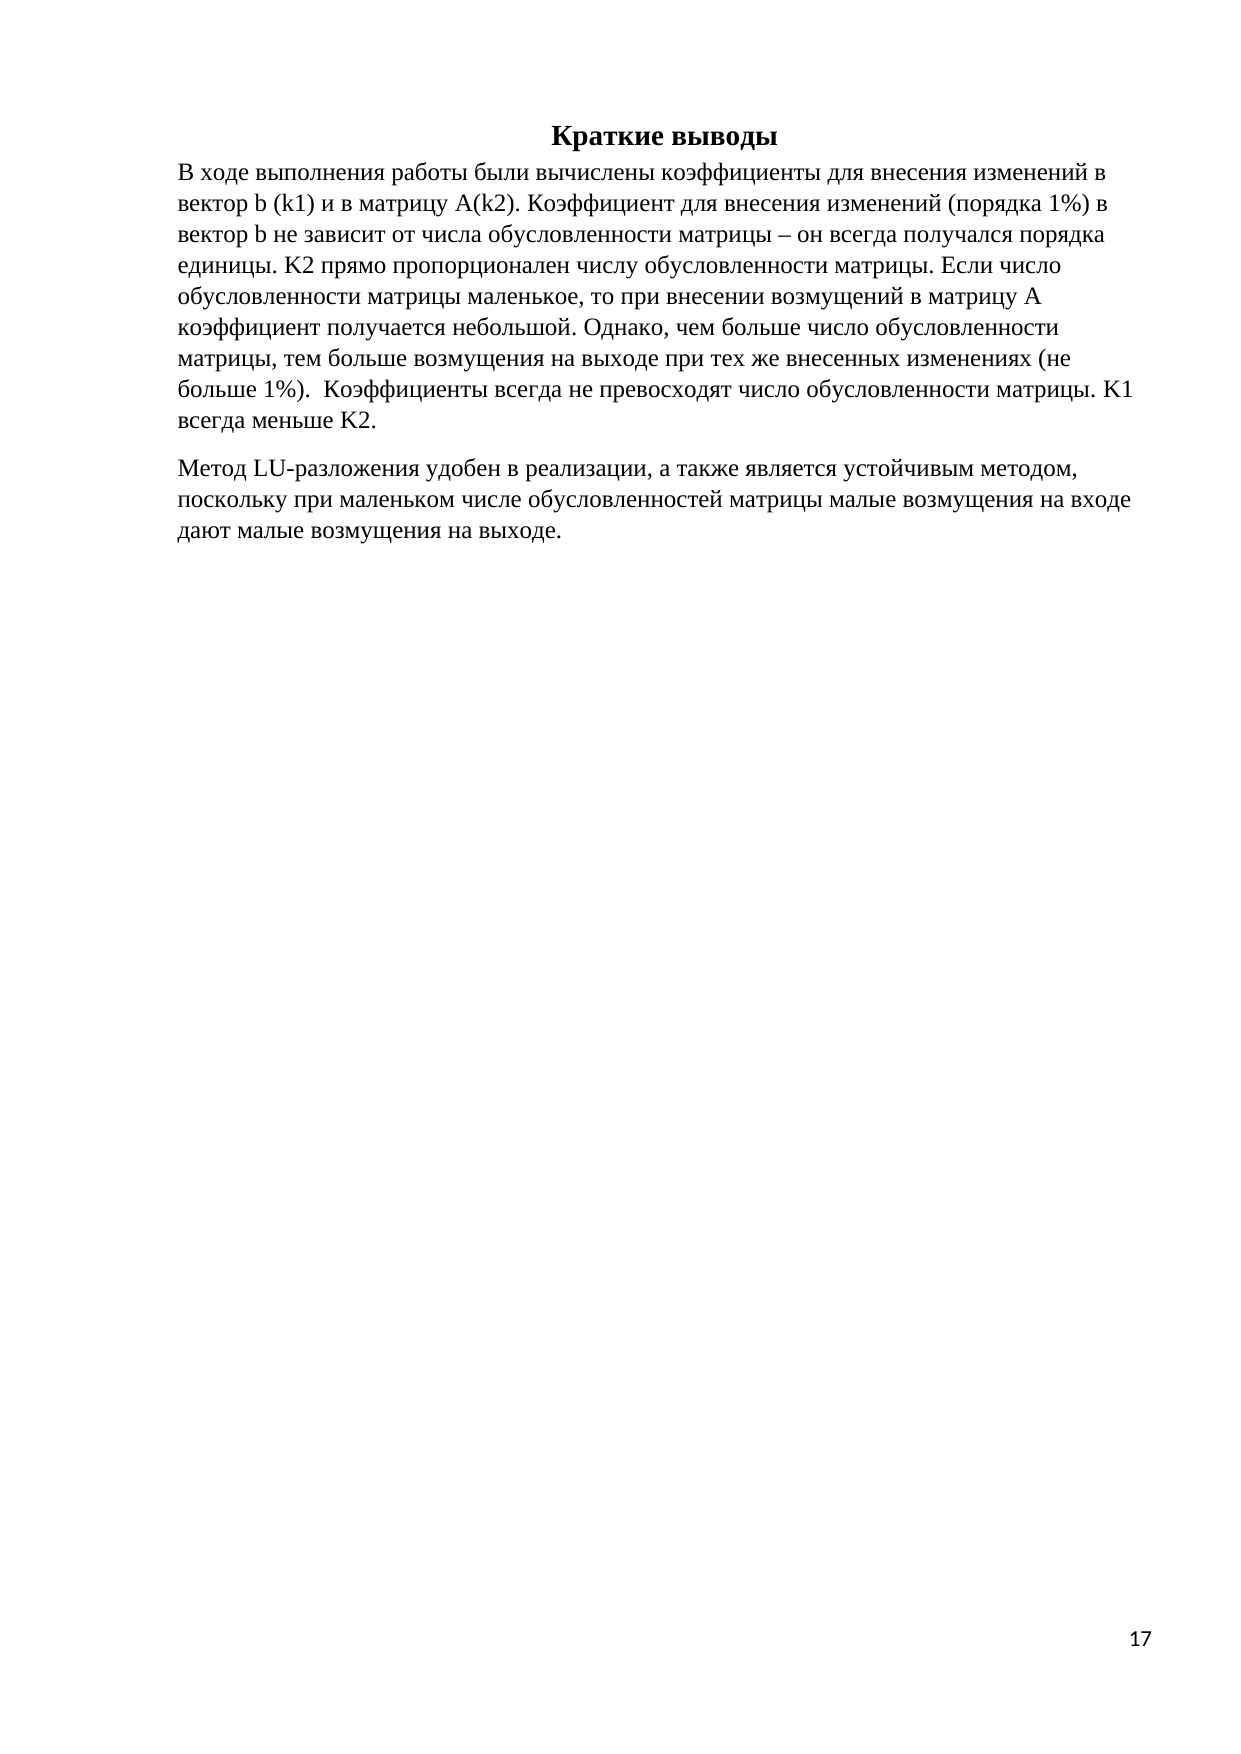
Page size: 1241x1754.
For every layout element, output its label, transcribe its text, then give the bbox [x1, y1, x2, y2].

text Метод LU-разложения удобен в реализации, а также является устойчивым методом, поскольку при маленьком числе обусловленностей матрицы малые возмущения на входе дают малые возмущения на выходе. [177, 453, 1152, 543]
text В ходе выполнения работы были вычислены коэффициенты для внесения изменений в вектор b (k1) и в матрицу A(k2). Коэффициент для внесения изменений (порядка 1%) в вектор b не зависит от числа обусловленности матрицы – он всегда получался порядка единицы. K2 прямо пропорционален числу обусловленности матрицы. Если число обусловленности матрицы маленькое, то при внесении возмущений в матрицу А коэффициент получается небольшой. Однако, чем больше число обусловленности матрицы, тем больше возмущения на выходе при тех же внесенных изменениях (не больше 1%). Коэффициенты всегда не превосходят число обусловленности матрицы. K1 всегда меньше K2. [177, 157, 1152, 434]
subtitle Краткие выводы [177, 118, 1152, 152]
